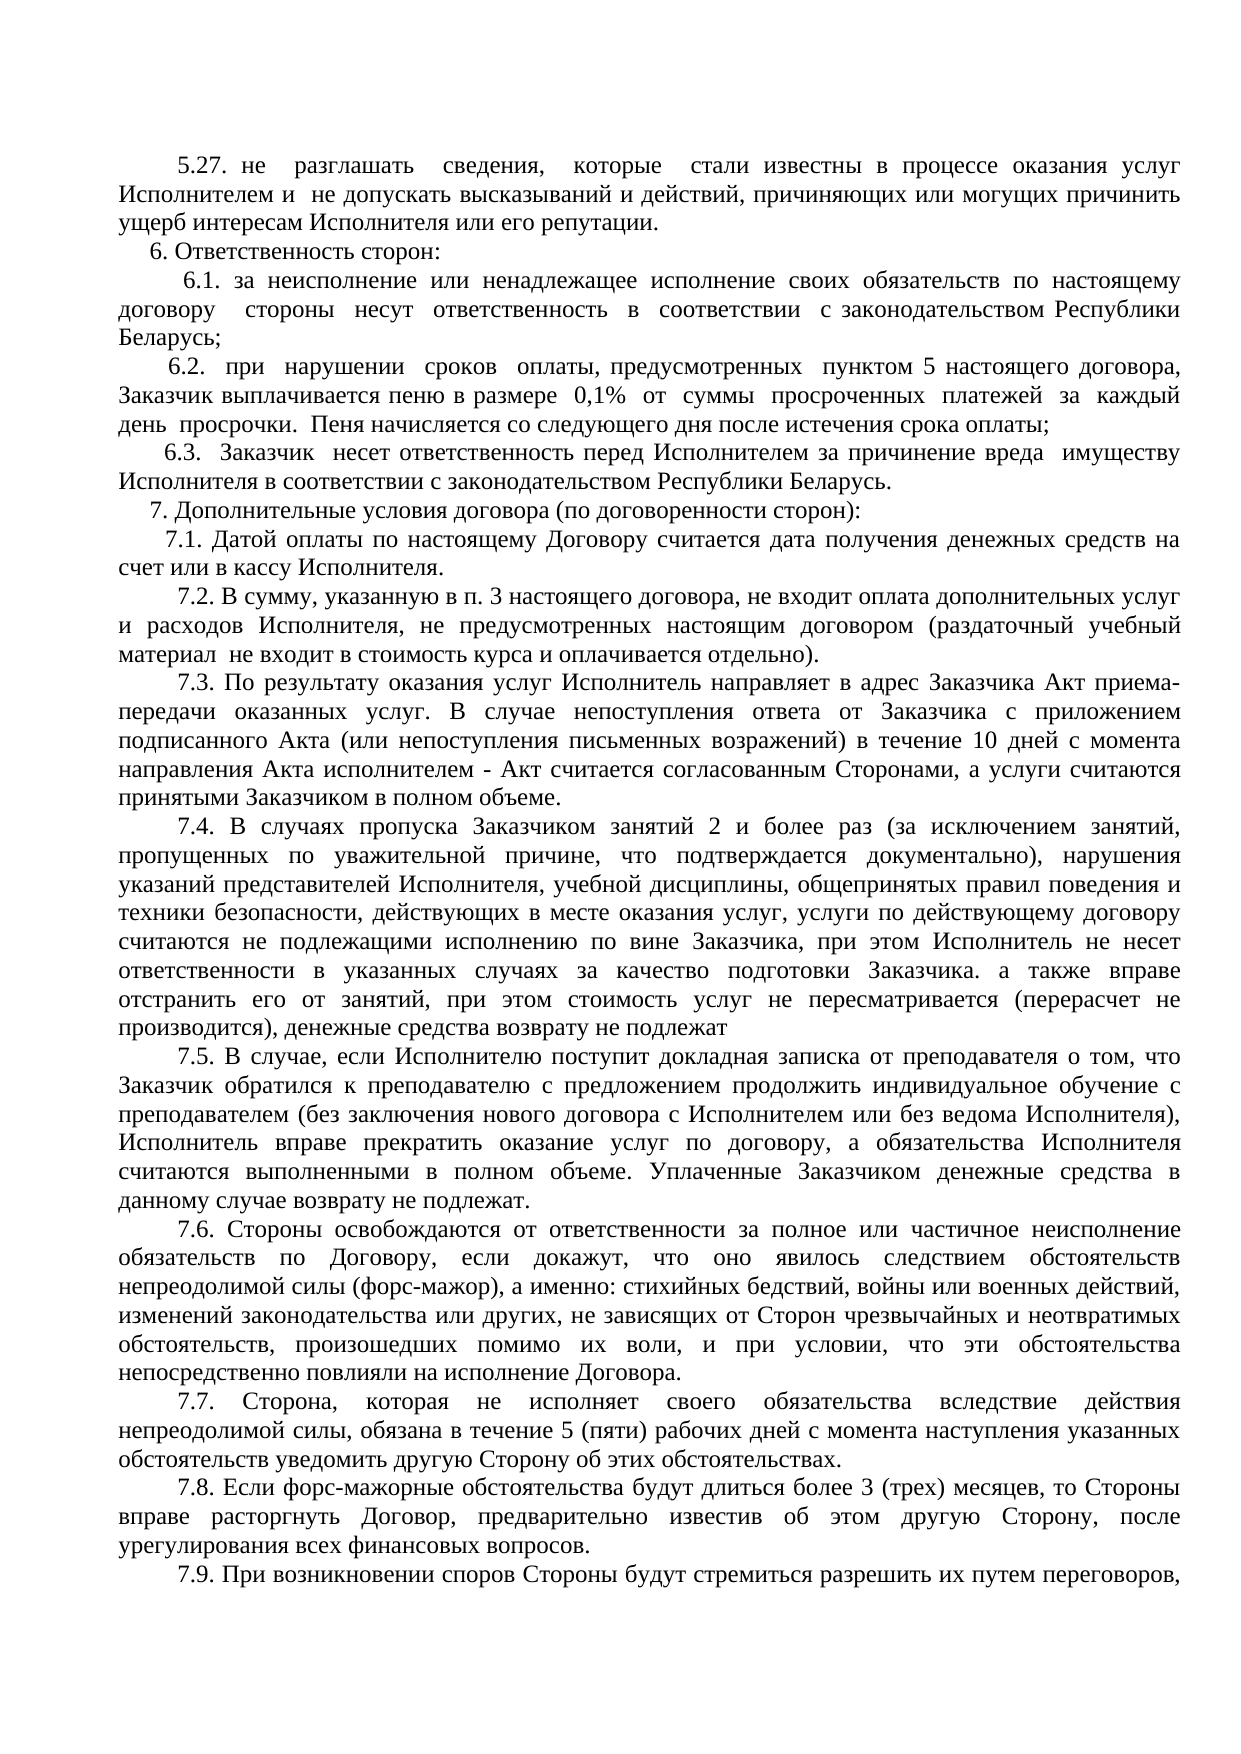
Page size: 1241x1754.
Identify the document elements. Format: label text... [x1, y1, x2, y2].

text 5.27. не разглашать сведения, которые стали известны в процессе оказания услуг Исполнителем и не допускать высказываний и действий, причиняющих или могущих причинить ущерб интересам Исполнителя или его репутации. [118, 150, 1182, 236]
text 7.7. Сторона, которая не исполняет своего обязательства вследствие действия непреодолимой силы, обязана в течение 5 (пяти) рабочих дней с момента наступления указанных обстоятельств уведомить другую Сторону об этих обстоятельствах. [118, 1386, 1182, 1472]
text 7.1. Датой оплаты по настоящему Договору считается дата получения денежных средств на счет или в кассу Исполнителя. [118, 524, 1182, 581]
text 7. Дополнительные условия договора (по договоренности сторон): [118, 495, 1182, 524]
text 7.3. По результату оказания услуг Исполнитель направляет в адрес Заказчика Акт приема-передачи оказанных услуг. В случае непоступления ответа от Заказчика с приложением подписанного Акта (или непоступления письменных возражений) в течение 10 дней с момента направления Акта исполнителем - Акт считается согласованным Сторонами, а услуги считаются принятыми Заказчиком в полном объеме. [118, 667, 1182, 811]
text 6.3. Заказчик несет ответственность перед Исполнителем за причинение вреда имуществу Исполнителя в соответствии с законодательством Республики Беларусь. [118, 437, 1182, 495]
text 6. Ответственность сторон: [118, 236, 1182, 265]
text 6.2. при нарушении сроков оплаты, предусмотренных пунктом 5 настоящего договора, Заказчик выплачивается пеню в размере 0,1% от суммы просроченных платежей за каждый день просрочки. Пеня начисляется со следующего дня после истечения срока оплаты; [118, 351, 1182, 437]
text 7.5. В случае, если Исполнителю поступит докладная записка от преподавателя о том, что Заказчик обратился к преподавателю с предложением продолжить индивидуальное обучение с преподавателем (без заключения нового договора с Исполнителем или без ведома Исполнителя), Исполнитель вправе прекратить оказание услуг по договору, а обязательства Исполнителя считаются выполненными в полном объеме. Уплаченные Заказчиком денежные средства в данному случае возврату не подлежат. [118, 1041, 1182, 1214]
text 7.6. Стороны освобождаются от ответственности за полное или частичное неисполнение обязательств по Договору, если докажут, что оно явилось следствием обстоятельств непреодолимой силы (форс-мажор), а именно: стихийных бедствий, войны или военных действий, изменений законодательства или других, не зависящих от Сторон чрезвычайных и неотвратимых обстоятельств, произошедших помимо их воли, и при условии, что эти обстоятельства непосредственно повлияли на исполнение Договора. [118, 1214, 1182, 1386]
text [118, 1559, 1182, 1587]
text 6.1. за неисполнение или ненадлежащее исполнение своих обязательств по настоящему договору стороны несут ответственность в соответствии с законодательством Республики Беларусь; [118, 265, 1182, 351]
text 7.2. В сумму, указанную в п. 3 настоящего договора, не входит оплата дополнительных услуг и расходов Исполнителя, не предусмотренных настоящим договором (раздаточный учебный материал не входит в стоимость курса и оплачивается отдельно). [118, 581, 1182, 667]
text 7.4. В случаях пропуска Заказчиком занятий 2 и более раз (за исключением занятий, пропущенных по уважительной причине, что подтверждается документально), нарушения указаний представителей Исполнителя, учебной дисциплины, общепринятых правил поведения и техники безопасности, действующих в месте оказания услуг, услуги по действующему договору считаются не подлежащими исполнению по вине Заказчика, при этом Исполнитель не несет ответственности в указанных случаях за качество подготовки Заказчика. а также вправе отстранить его от занятий, при этом стоимость услуг не пересматривается (перерасчет не производится), денежные средства возврату не подлежат [118, 811, 1182, 1041]
text 7.8. Если форс-мажорные обстоятельства будут длиться более 3 (трех) месяцев, то Стороны вправе расторгнуть Договор, предварительно известив об этом другую Сторону, после урегулирования всех финансовых вопросов. [118, 1472, 1182, 1559]
